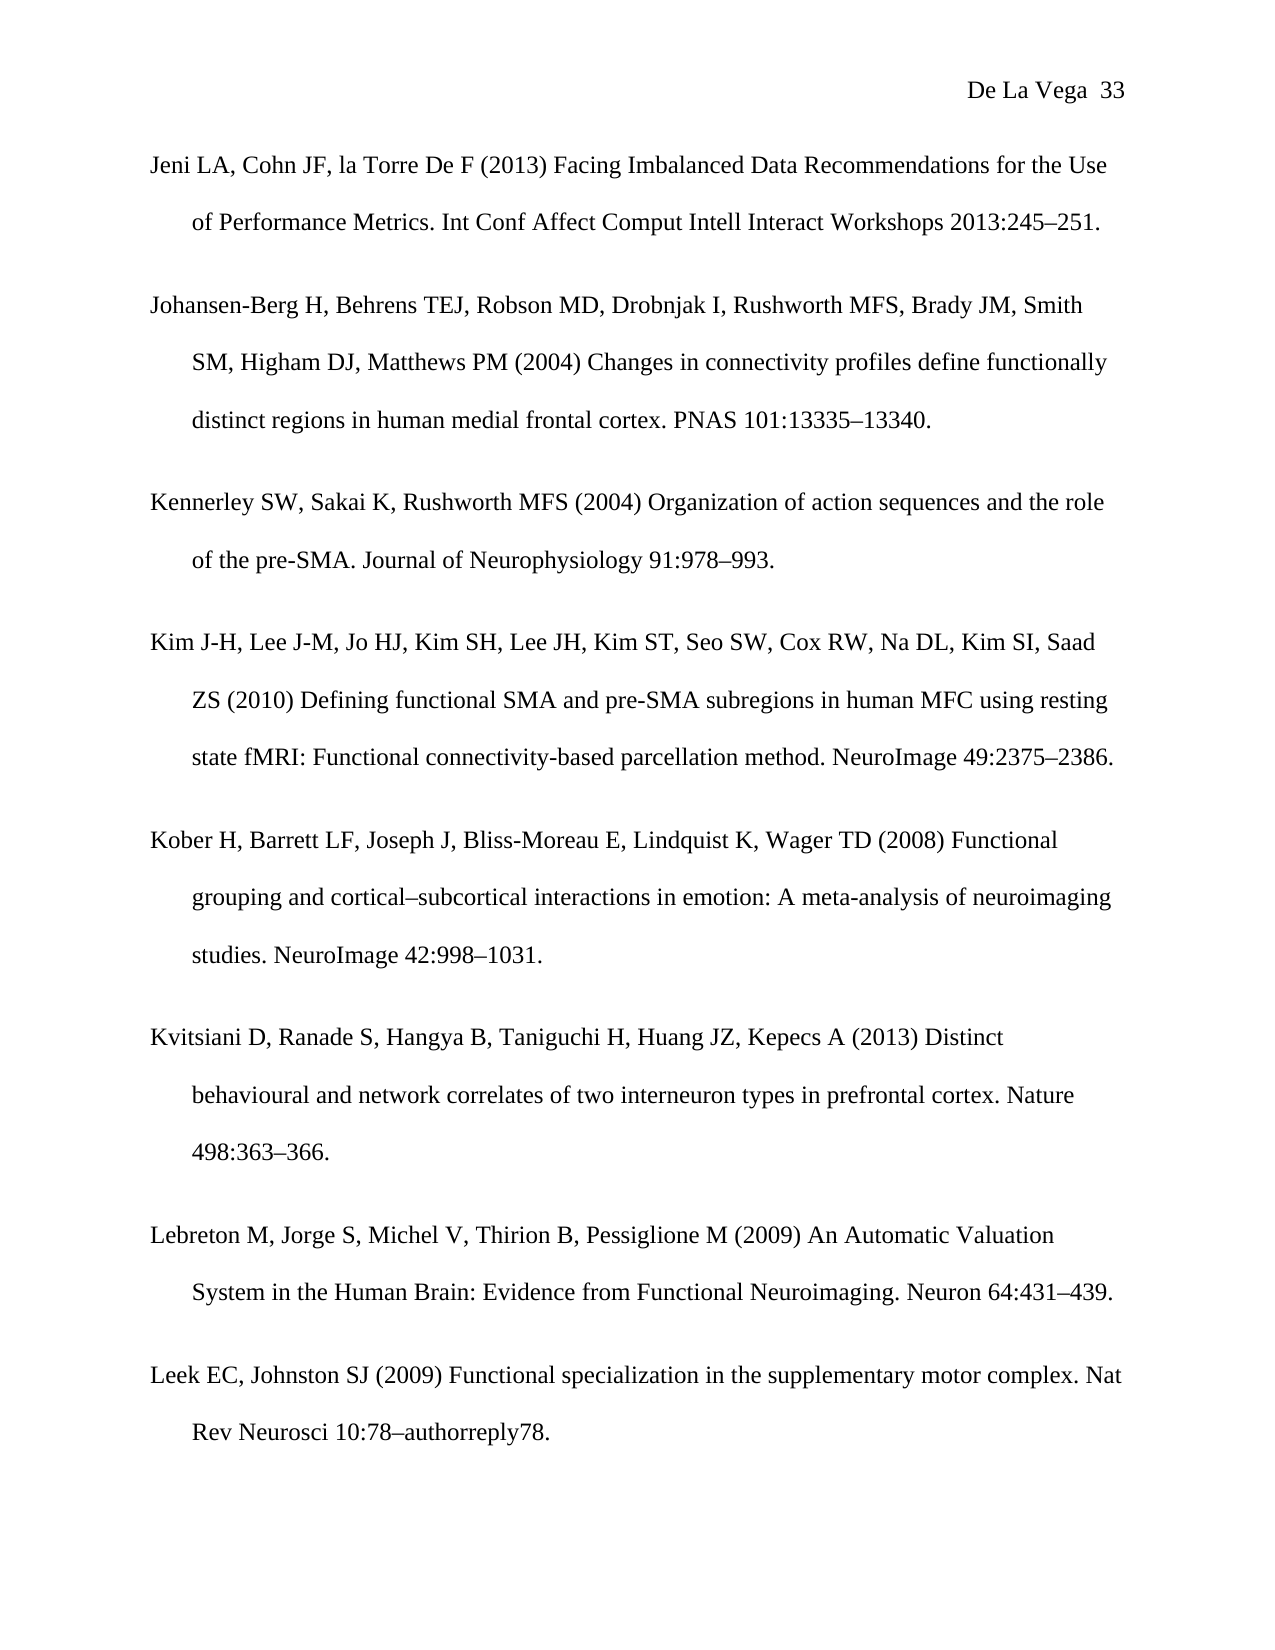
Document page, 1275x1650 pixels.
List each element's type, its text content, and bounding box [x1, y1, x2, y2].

text Jeni LA, Cohn JF, la Torre De F (2013) Facing Imbalanced Data Recommendations for the Use of Performance Metrics. Int Conf Affect Comput Intell Interact Workshops 2013:245–251. [150, 150, 1125, 236]
text Lebreton M, Jorge S, Michel V, Thirion B, Pessiglione M (2009) An Automatic Valuation System in the Human Brain: Evidence from Functional Neuroimaging. Neuron 64:431–439. [150, 1220, 1125, 1306]
text Kvitsiani D, Ranade S, Hangya B, Taniguchi H, Huang JZ, Kepecs A (2013) Distinct behavioural and network correlates of two interneuron types in prefrontal cortex. Nature 498:363–366. [150, 1022, 1125, 1166]
text Kim J-H, Lee J-M, Jo HJ, Kim SH, Lee JH, Kim ST, Seo SW, Cox RW, Na DL, Kim SI, Saad ZS (2010) Defining functional SMA and pre-SMA subregions in human MFC using resting state fMRI: Functional connectivity-based parcellation method. NeuroImage 49:2375–2386. [150, 627, 1125, 771]
text Kober H, Barrett LF, Joseph J, Bliss-Moreau E, Lindquist K, Wager TD (2008) Functional grouping and cortical–subcortical interactions in emotion: A meta-analysis of neuroimaging studies. NeuroImage 42:998–1031. [150, 825, 1125, 969]
text Johansen-Berg H, Behrens TEJ, Robson MD, Drobnjak I, Rushworth MFS, Brady JM, Smith SM, Higham DJ, Matthews PM (2004) Changes in connectivity profiles define functionally distinct regions in human medial frontal cortex. PNAS 101:13335–13340. [150, 290, 1125, 434]
text Kennerley SW, Sakai K, Rushworth MFS (2004) Organization of action sequences and the role of the pre-SMA. Journal of Neurophysiology 91:978–993. [150, 487, 1125, 574]
text Leek EC, Johnston SJ (2009) Functional specialization in the supplementary motor complex. Nat Rev Neurosci 10:78–authorreply78. [150, 1360, 1125, 1446]
